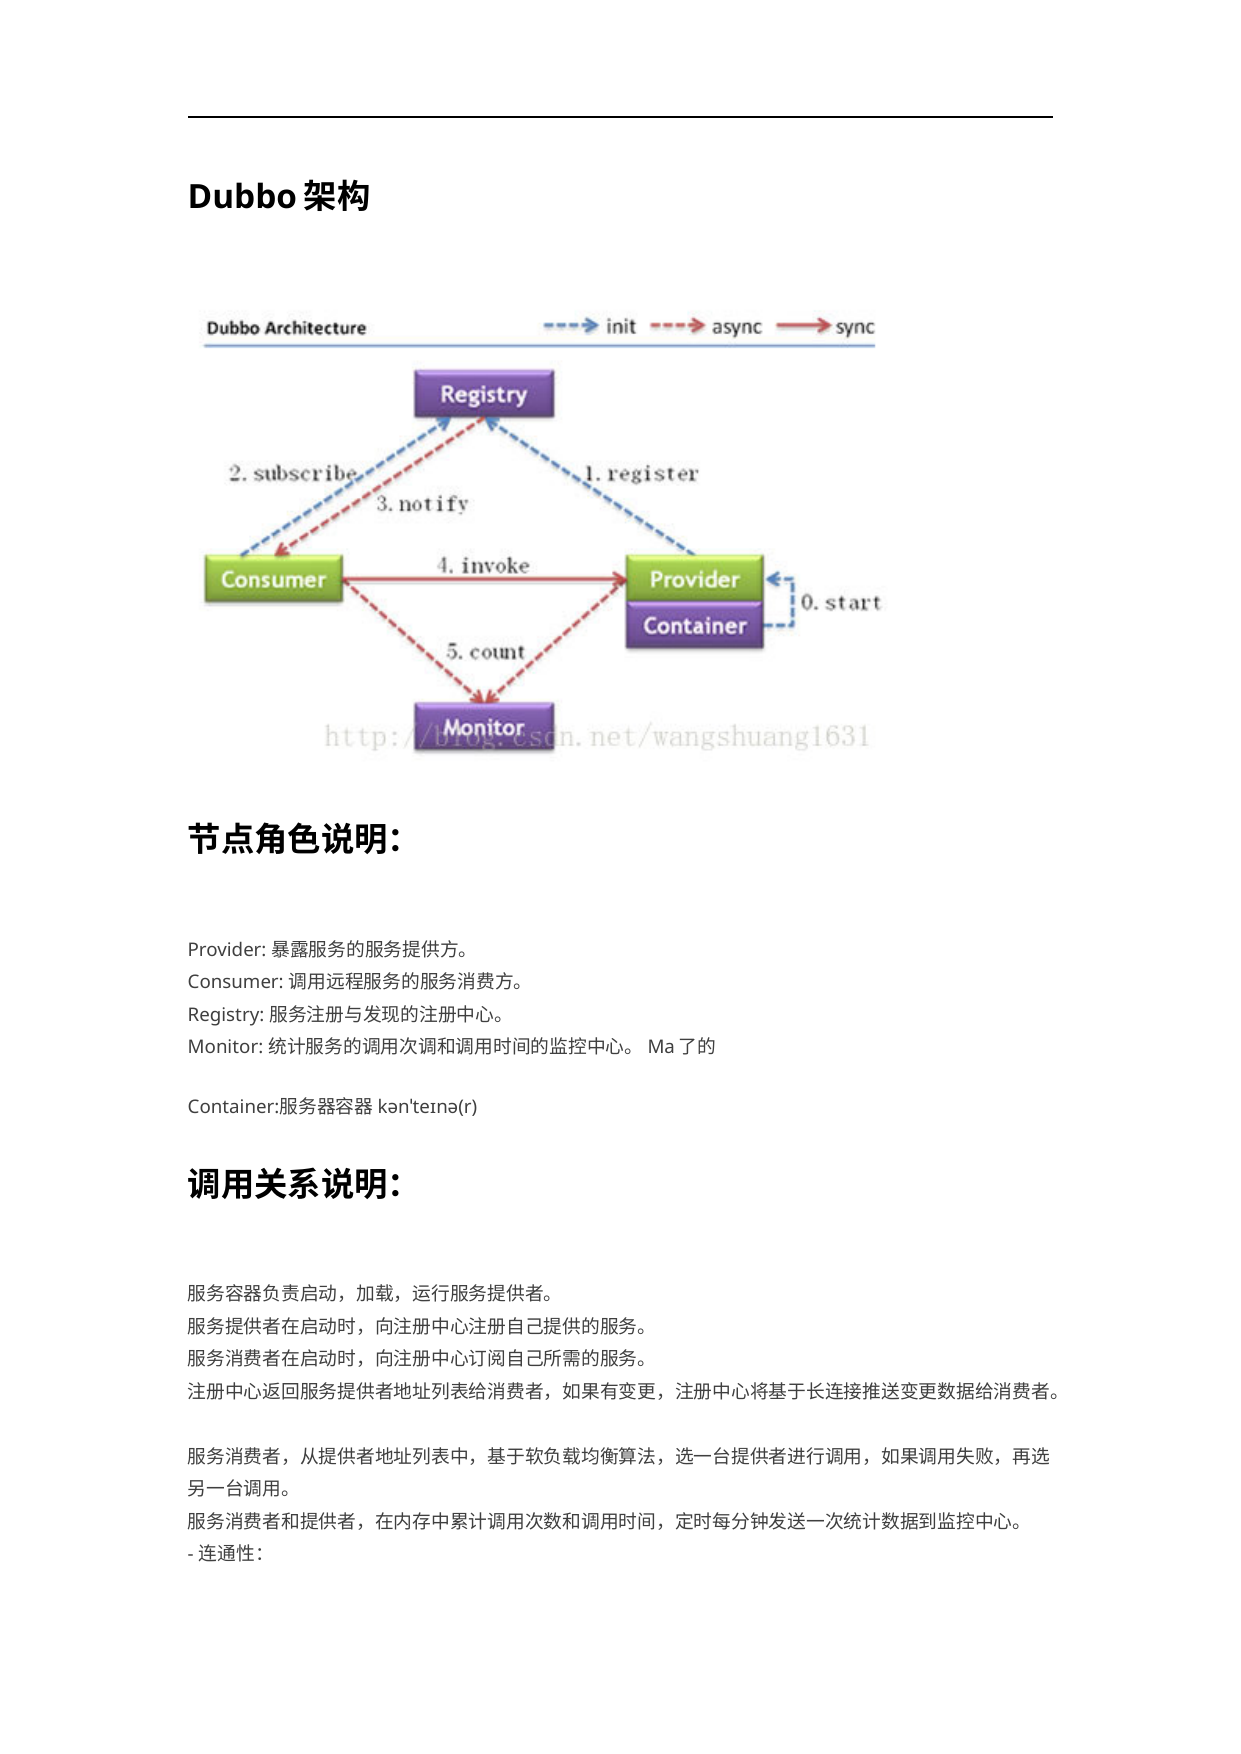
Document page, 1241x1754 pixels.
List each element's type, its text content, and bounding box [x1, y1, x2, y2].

subtitle Dubbo架构 [187, 162, 1053, 227]
subtitle 调用关系说明： [187, 1149, 1053, 1214]
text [187, 1276, 1053, 1569]
picture [187, 298, 891, 768]
text Container:服务器容器 kənˈteɪnə(r) [187, 1089, 1053, 1122]
text Provider: 暴露服务的服务提供方。 Consumer: 调用远程服务的服务消费方。 Registry: 服务注册与发现的注册中心。 Monitor: 统计服务的调用次调和调用时间的监控中心。 Ma了的 [187, 932, 1053, 1062]
subtitle 节点角色说明： [187, 804, 1053, 869]
